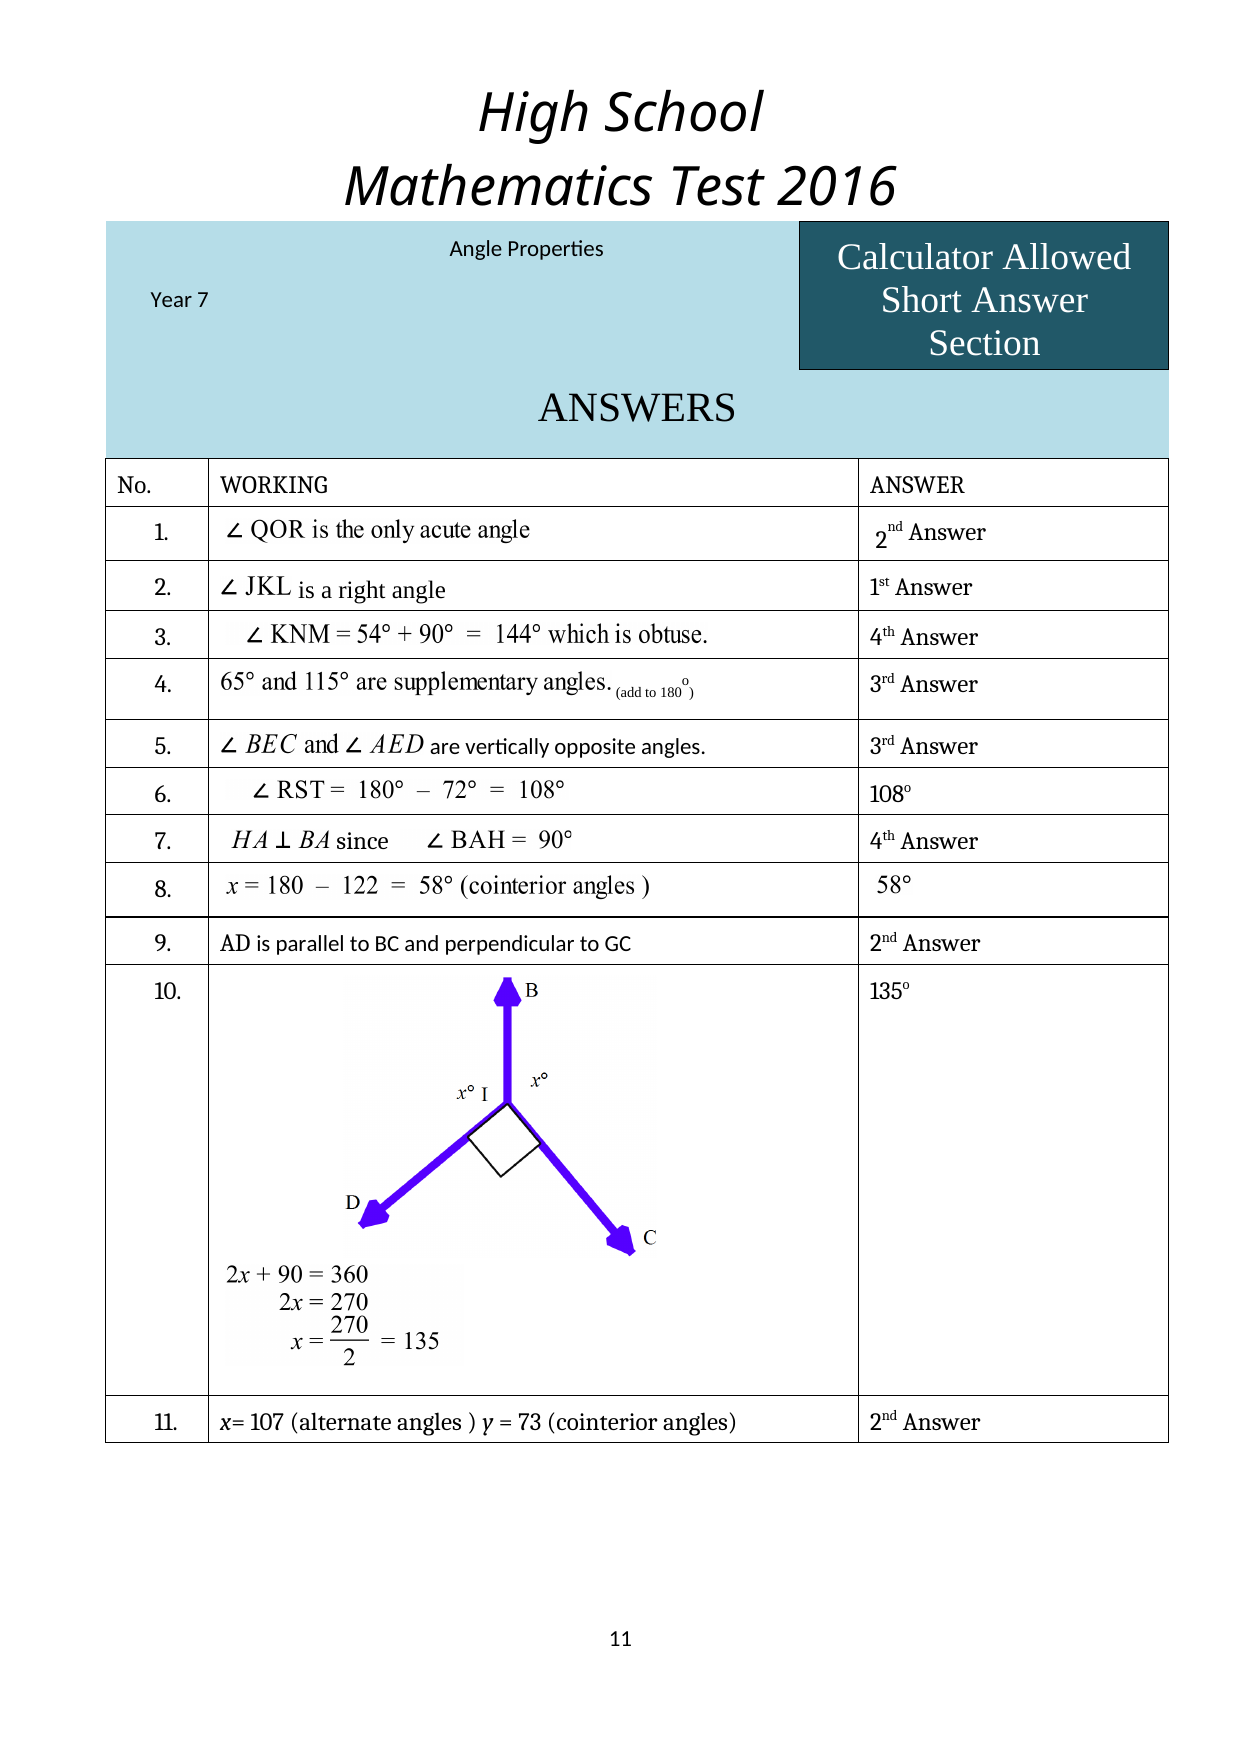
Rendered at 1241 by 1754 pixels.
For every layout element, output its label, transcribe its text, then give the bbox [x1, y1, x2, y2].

table_cell [106, 507, 208, 560]
table_cell [106, 965, 208, 1394]
table_cell [106, 768, 208, 814]
table_header Calculator Allowed Short Answer Section [800, 222, 1168, 369]
table_cell No. [106, 459, 208, 506]
table_cell 2nd Answer [859, 1396, 1168, 1442]
table_cell 135o [859, 965, 1168, 1394]
picture [225, 1264, 465, 1366]
table_cell 4th Answer [859, 815, 1168, 862]
picture [219, 576, 292, 597]
table_cell [106, 815, 208, 862]
table_cell WORKING [209, 459, 858, 506]
table_cell 3rd Answer [859, 720, 1168, 767]
picture [219, 732, 425, 755]
picture [343, 975, 658, 1258]
table_cell 1st Answer [859, 561, 1168, 610]
table_cell [106, 720, 208, 767]
table_cell 108o [859, 768, 1168, 814]
table_cell ANSWER [859, 459, 1168, 506]
picture [875, 874, 913, 895]
table_cell since [209, 815, 858, 862]
table_cell [209, 965, 858, 1394]
table_cell [209, 863, 858, 916]
picture [219, 670, 612, 696]
table_cell (add to 180o) [209, 659, 858, 719]
table_cell [106, 659, 208, 719]
table_cell [106, 1396, 208, 1442]
table_cell 4th Answer [859, 611, 1168, 657]
table_cell are vertically opposite angles. [209, 720, 858, 767]
picture [399, 829, 572, 850]
table_cell [209, 611, 858, 657]
table_cell ANSWERS [106, 369, 1169, 458]
table_cell x= 107 (alternate angles ) y = 73 (cointerior angles) [209, 1396, 858, 1442]
table_cell [106, 863, 208, 916]
picture [230, 829, 331, 850]
table_cell [209, 768, 858, 814]
table_cell 3rd Answer [859, 659, 1168, 719]
table_cell AD is parallel to BC and perpendicular to GC [209, 918, 858, 964]
table_cell [106, 561, 208, 610]
table_cell [106, 611, 208, 657]
picture [225, 874, 651, 900]
table_cell is a right angle [209, 561, 858, 610]
table_cell 2nd Answer [859, 507, 1168, 560]
table_cell [106, 918, 208, 964]
table_cell [209, 507, 858, 560]
picture [225, 779, 569, 800]
picture [225, 518, 530, 544]
table_cell 2nd Answer [859, 918, 1168, 964]
table_cell [859, 863, 1168, 916]
picture [225, 622, 709, 645]
